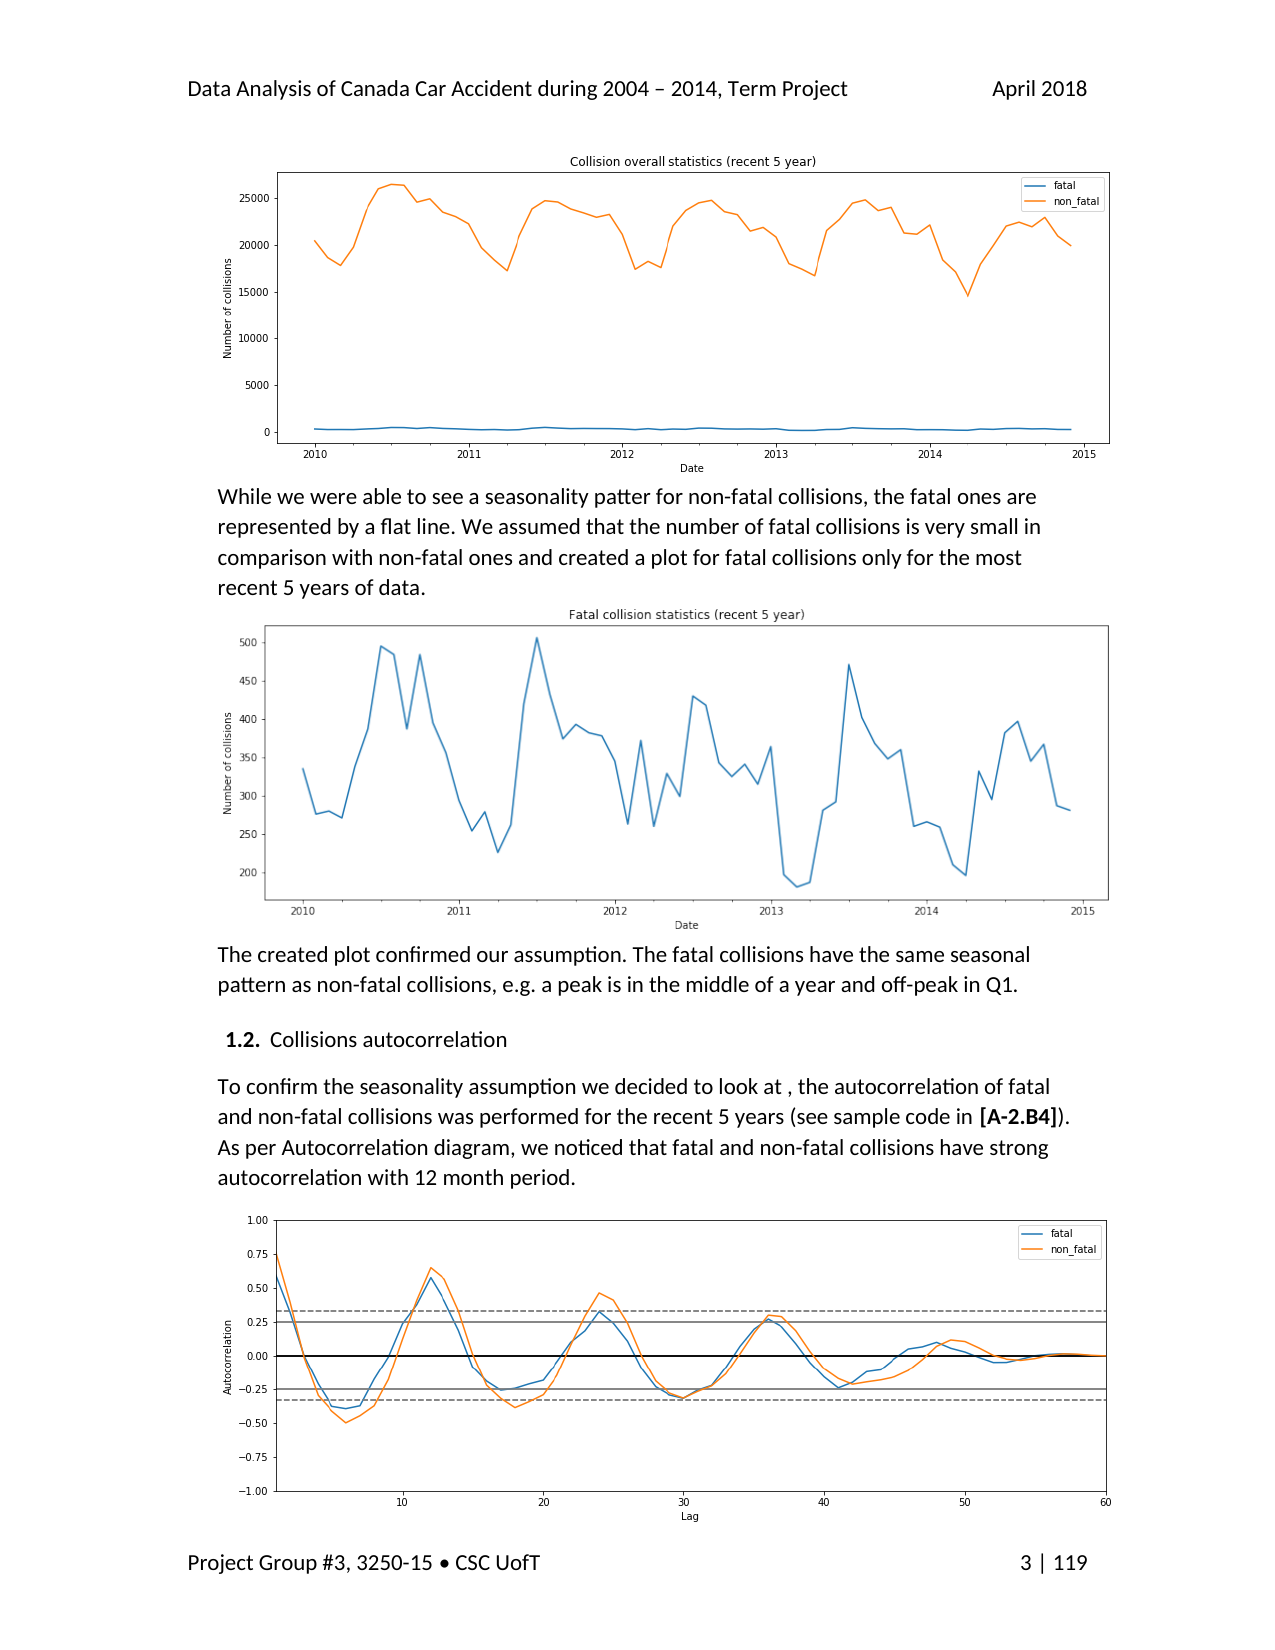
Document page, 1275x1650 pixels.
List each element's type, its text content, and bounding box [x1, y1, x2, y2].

list Collisions autocorrelation [225, 1025, 1087, 1053]
picture [217, 603, 1118, 938]
picture [217, 1209, 1118, 1528]
text The created plot confirmed our assumption. The fatal collisions have the same seasonal pattern as non-fatal collisions, e.g. a peak is in the middle of a year and off-peak in Q1. [217, 940, 1087, 998]
text To confirm the seasonality assumption we decided to look at , the autocorrelation of fatal and non-fatal collisions was performed for the recent 5 years (see sample code in [A-2.B4]). [217, 1072, 1087, 1131]
picture [217, 150, 1118, 480]
text While we were able to see a seasonality patter for non-fatal collisions, the fatal ones are represented by a flat line. We assumed that the number of fatal collisions is very small in comparison with non-fatal ones and created a plot for fatal collisions only for the most recent 5 years of data. [217, 482, 1087, 601]
text As per Autocorrelation diagram, we noticed that fatal and non-fatal collisions have strong autocorrelation with 12 month period. [217, 1133, 1087, 1191]
